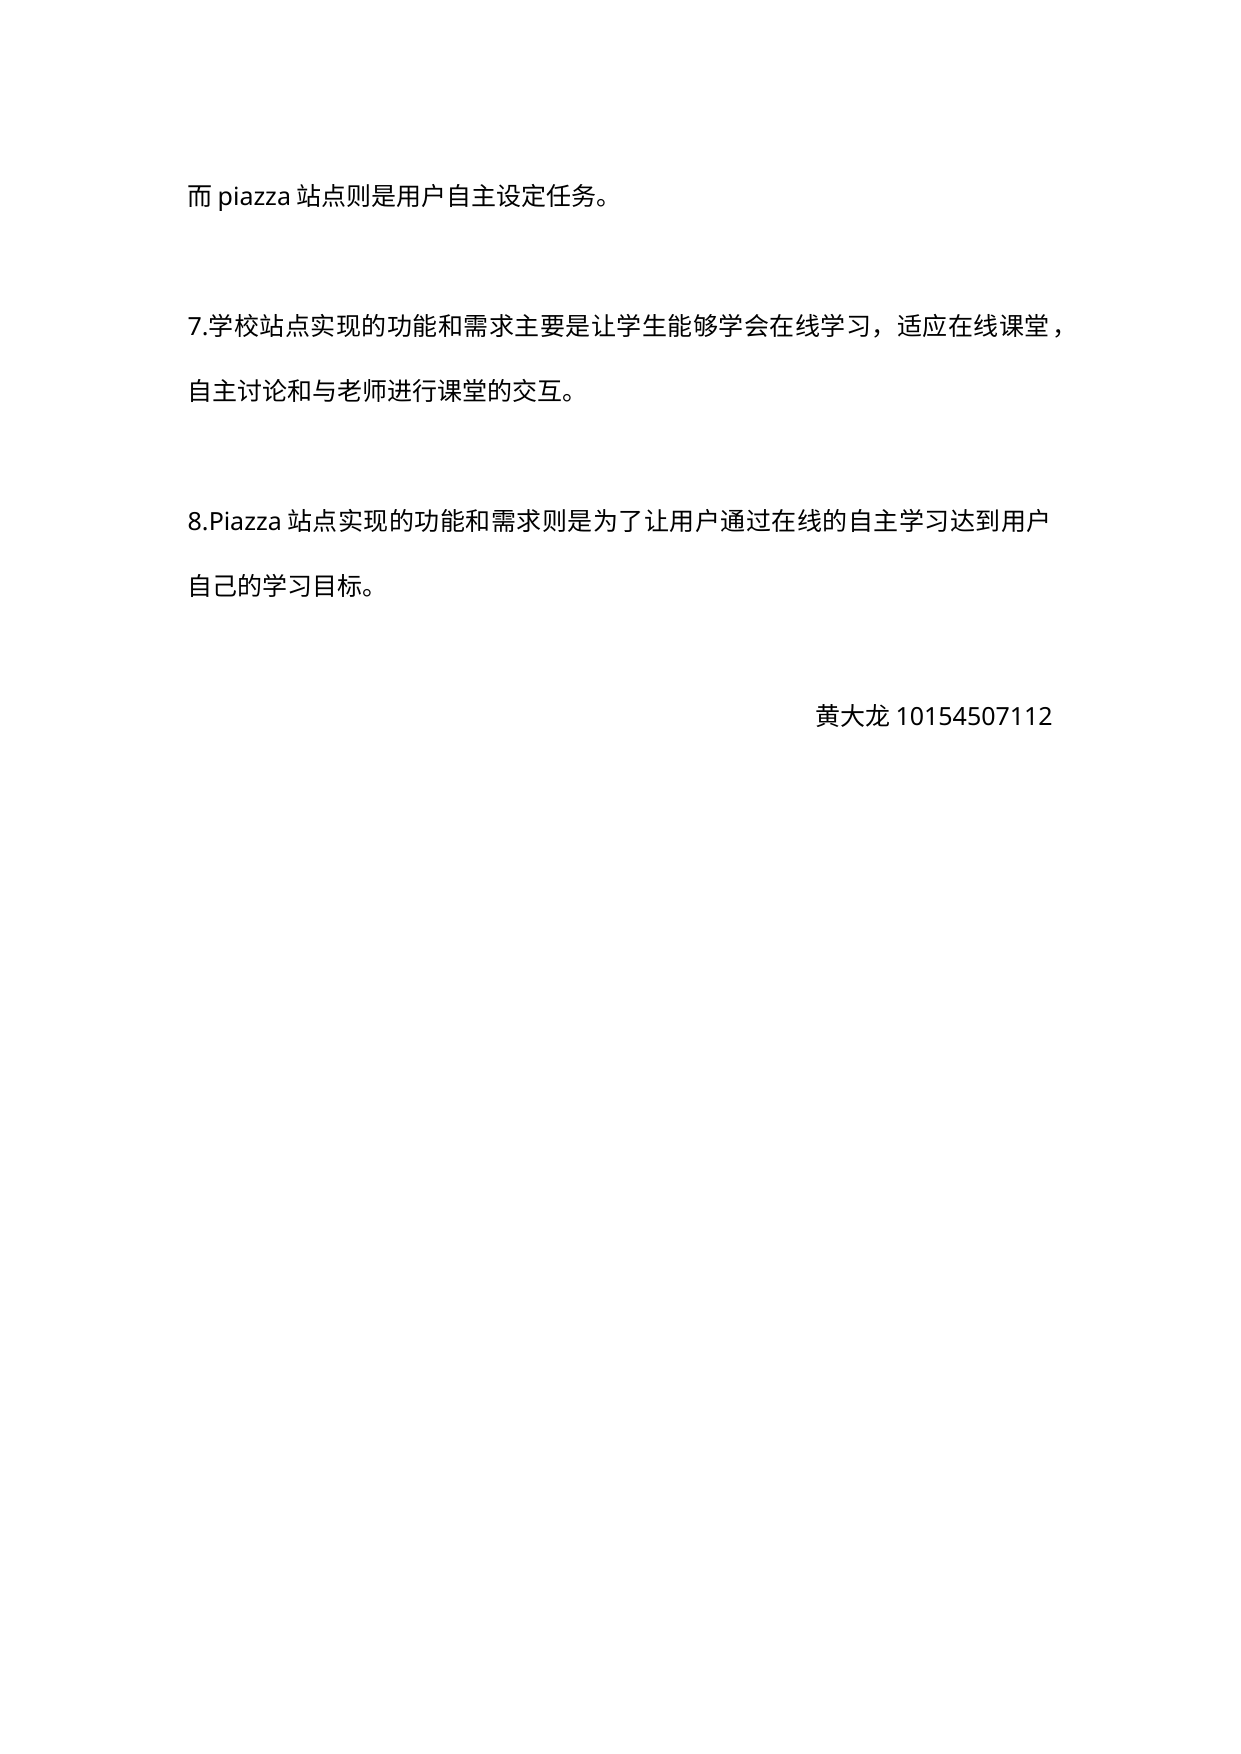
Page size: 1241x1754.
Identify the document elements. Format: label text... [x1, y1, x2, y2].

text 黄大龙 10154507112 [187, 682, 1053, 747]
list 学校站点实现的功能和需求主要是让学生能够学会在线学习，适应在线课堂，自主讨论和与老师进行课堂的交互。 [187, 292, 1053, 422]
list Piazza站点实现的功能和需求则是为了让用户通过在线的自主学习达到用户自己的学习目标。 [187, 487, 1053, 617]
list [187, 162, 1053, 227]
